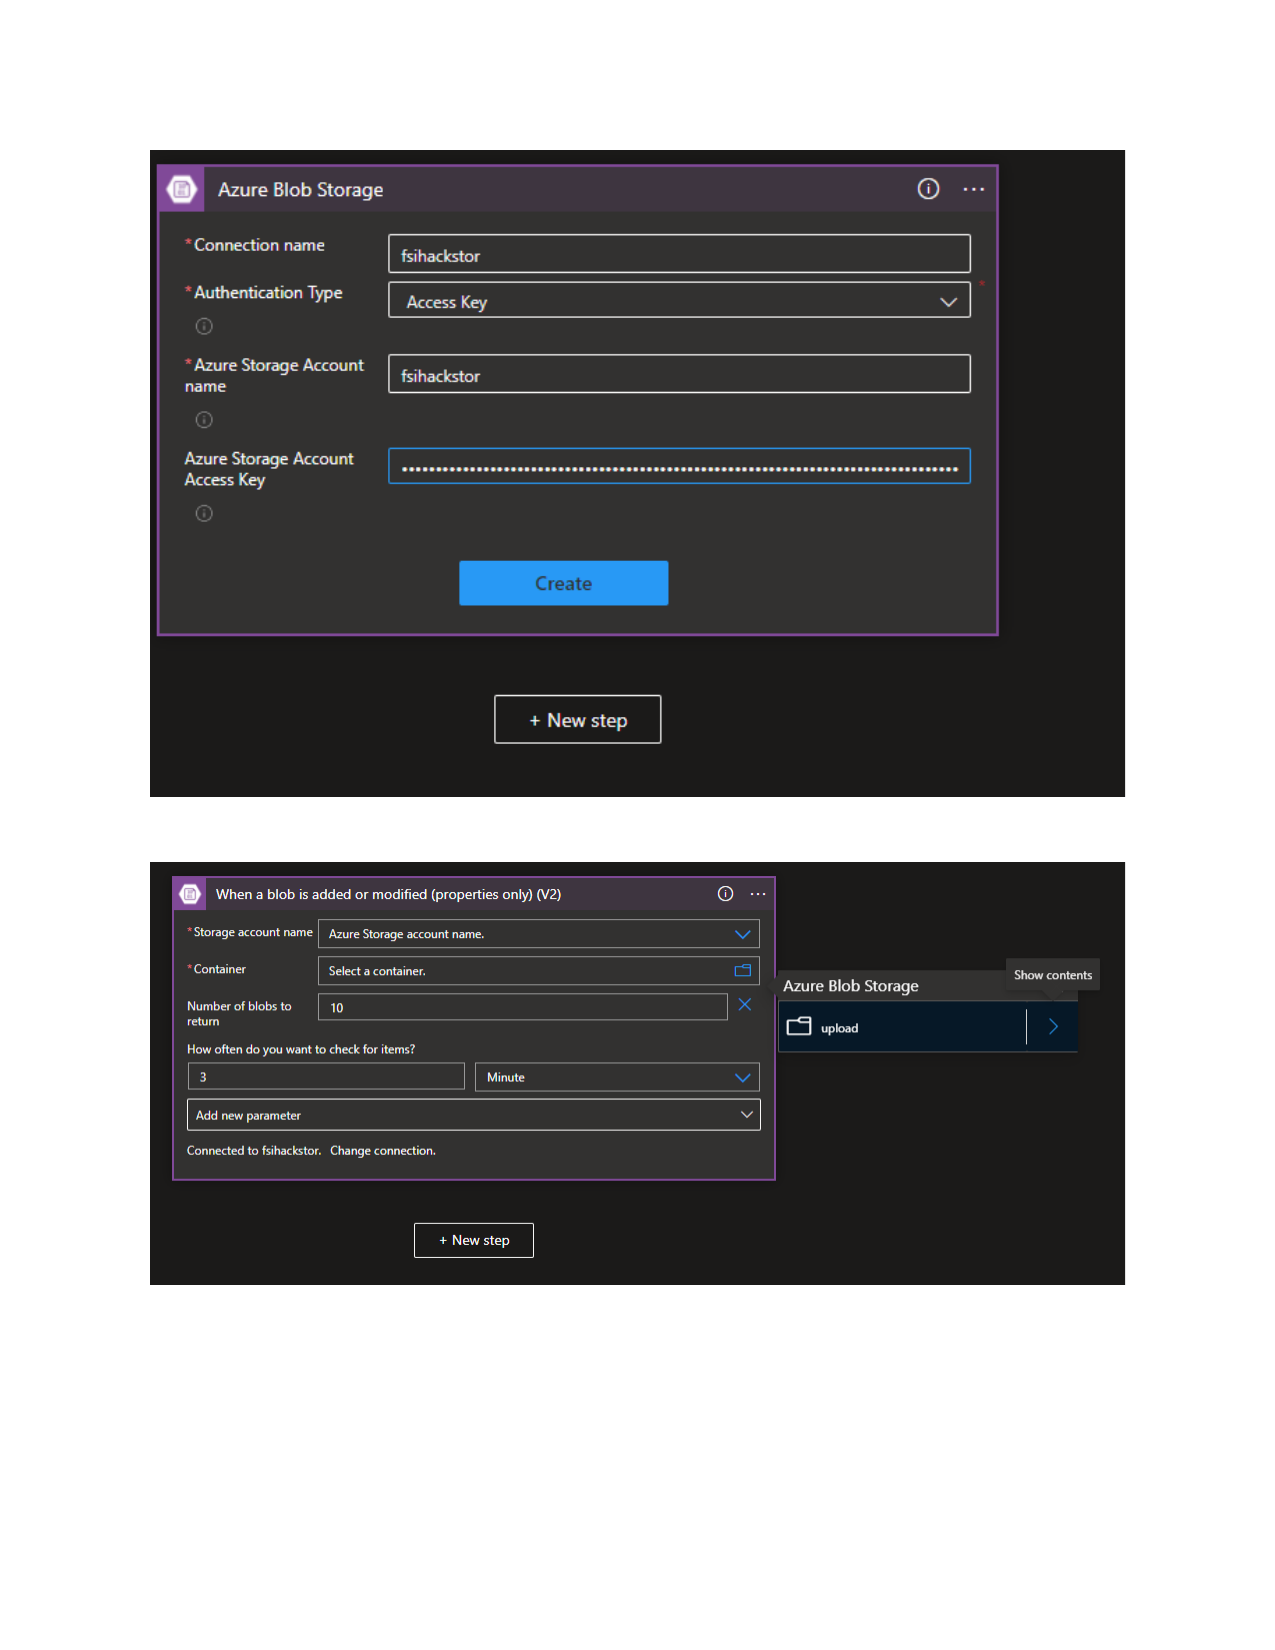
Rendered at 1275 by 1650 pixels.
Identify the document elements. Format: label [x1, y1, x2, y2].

picture [150, 862, 1125, 1285]
picture [150, 150, 1125, 797]
